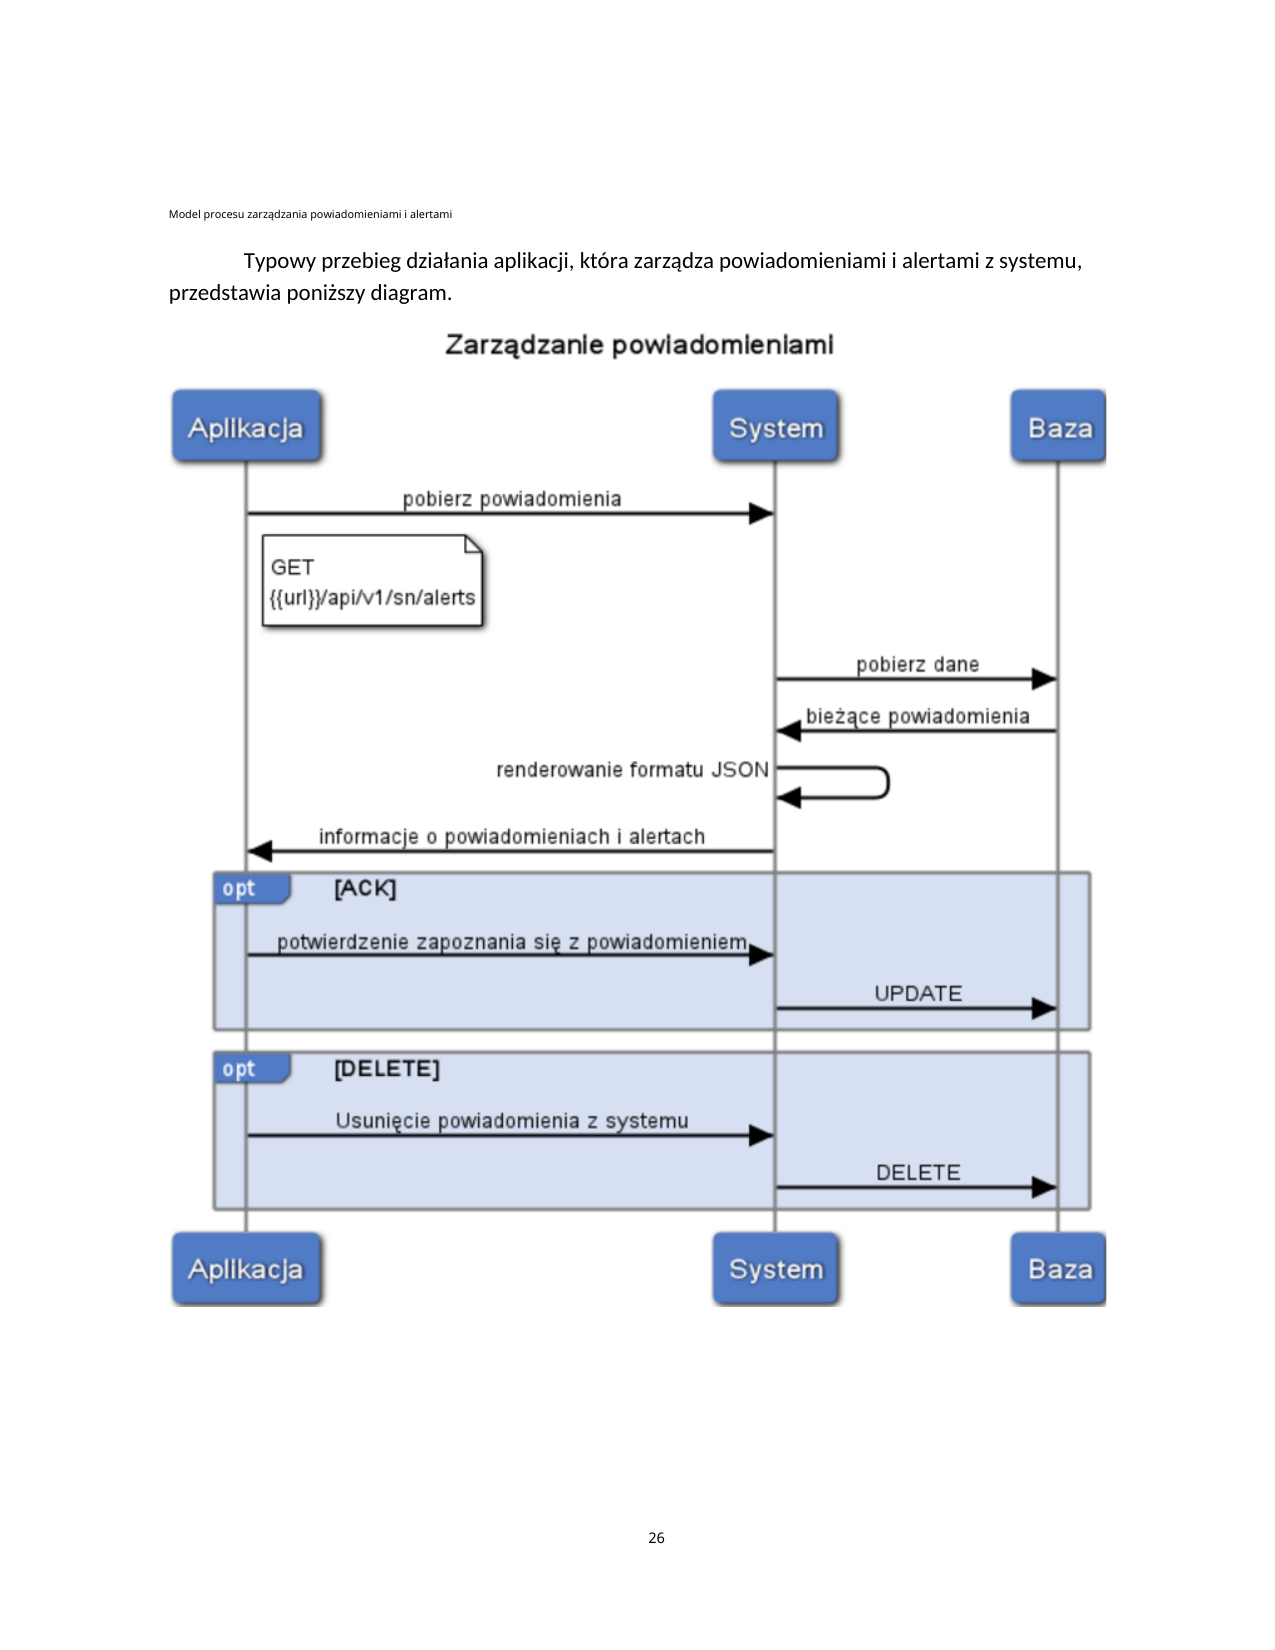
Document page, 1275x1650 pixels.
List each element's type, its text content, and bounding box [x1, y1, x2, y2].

text Model procesu zarządzania powiadomieniami i alertami [169, 201, 1106, 233]
picture [168, 331, 1107, 1307]
text Typowy przebieg działania aplikacji, która zarządza powiadomieniami i alertami z systemu, przedstawia poniższy diagram. [169, 246, 1106, 306]
